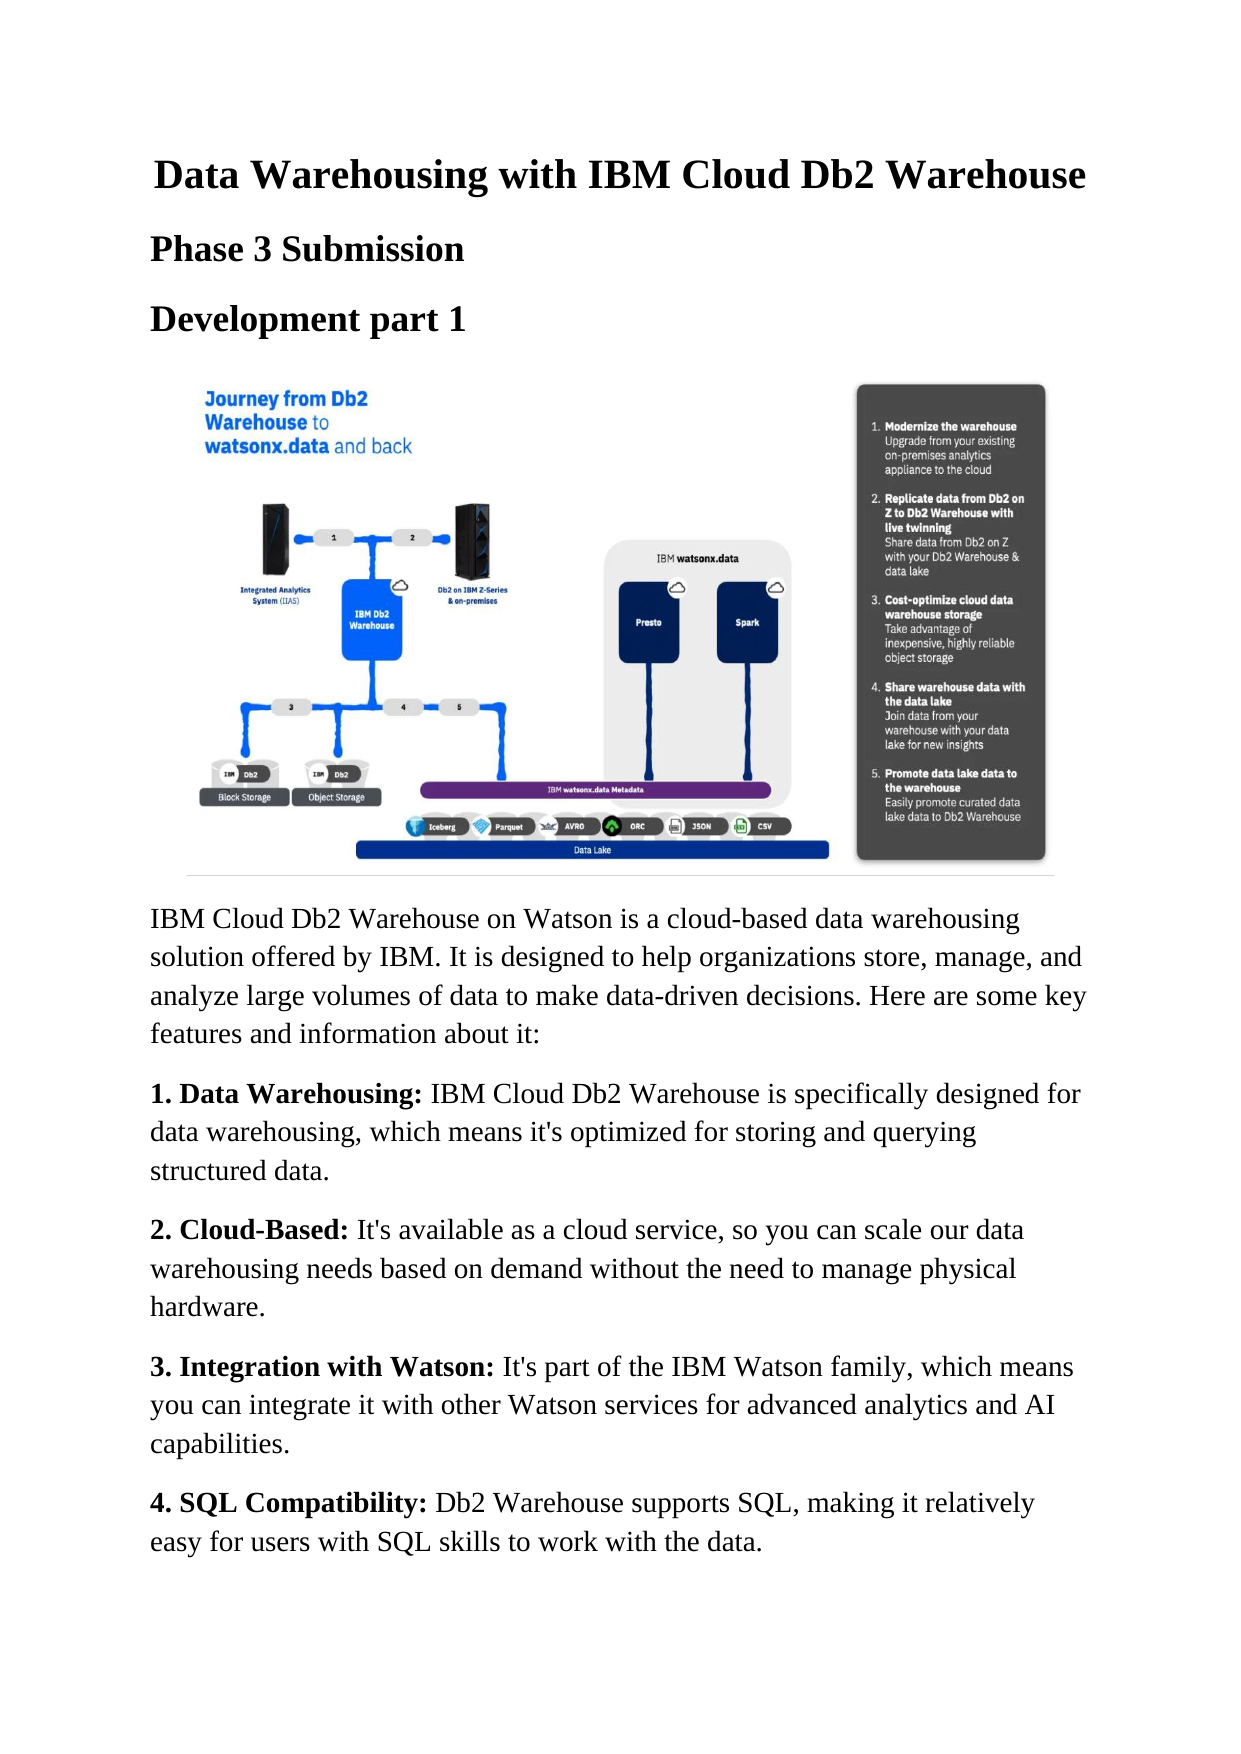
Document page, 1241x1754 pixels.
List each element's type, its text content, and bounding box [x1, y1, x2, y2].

text 4. SQL Compatibility: Db2 Warehouse supports SQL, making it relatively easy for users with SQL skills to work with the data. [150, 1485, 1090, 1557]
text 1. Data Warehousing: IBM Cloud Db2 Warehouse is specifically designed for data warehousing, which means it's optimized for storing and querying structured data. [150, 1076, 1090, 1186]
text 2. Cloud-Based: It's available as a cloud service, so you can scale our data warehousing needs based on demand without the need to manage physical hardware. [150, 1212, 1090, 1323]
text Phase 3 Submission [150, 226, 1090, 269]
picture [186, 366, 1055, 876]
text 3. Integration with Watson: It's part of the IBM Watson family, which means you can integrate it with other Watson services for advanced analytics and AI capabilities. [150, 1349, 1090, 1459]
text Data Warehousing with IBM Cloud Db2 Warehouse [150, 150, 1090, 198]
text Development part 1 [150, 296, 1090, 339]
text IBM Cloud Db2 Warehouse on Watson is a cloud-based data warehousing solution offered by IBM. It is designed to help organizations store, manage, and analyze large volumes of data to make data-driven decisions. Here are some key features and information about it: [150, 901, 1090, 1050]
